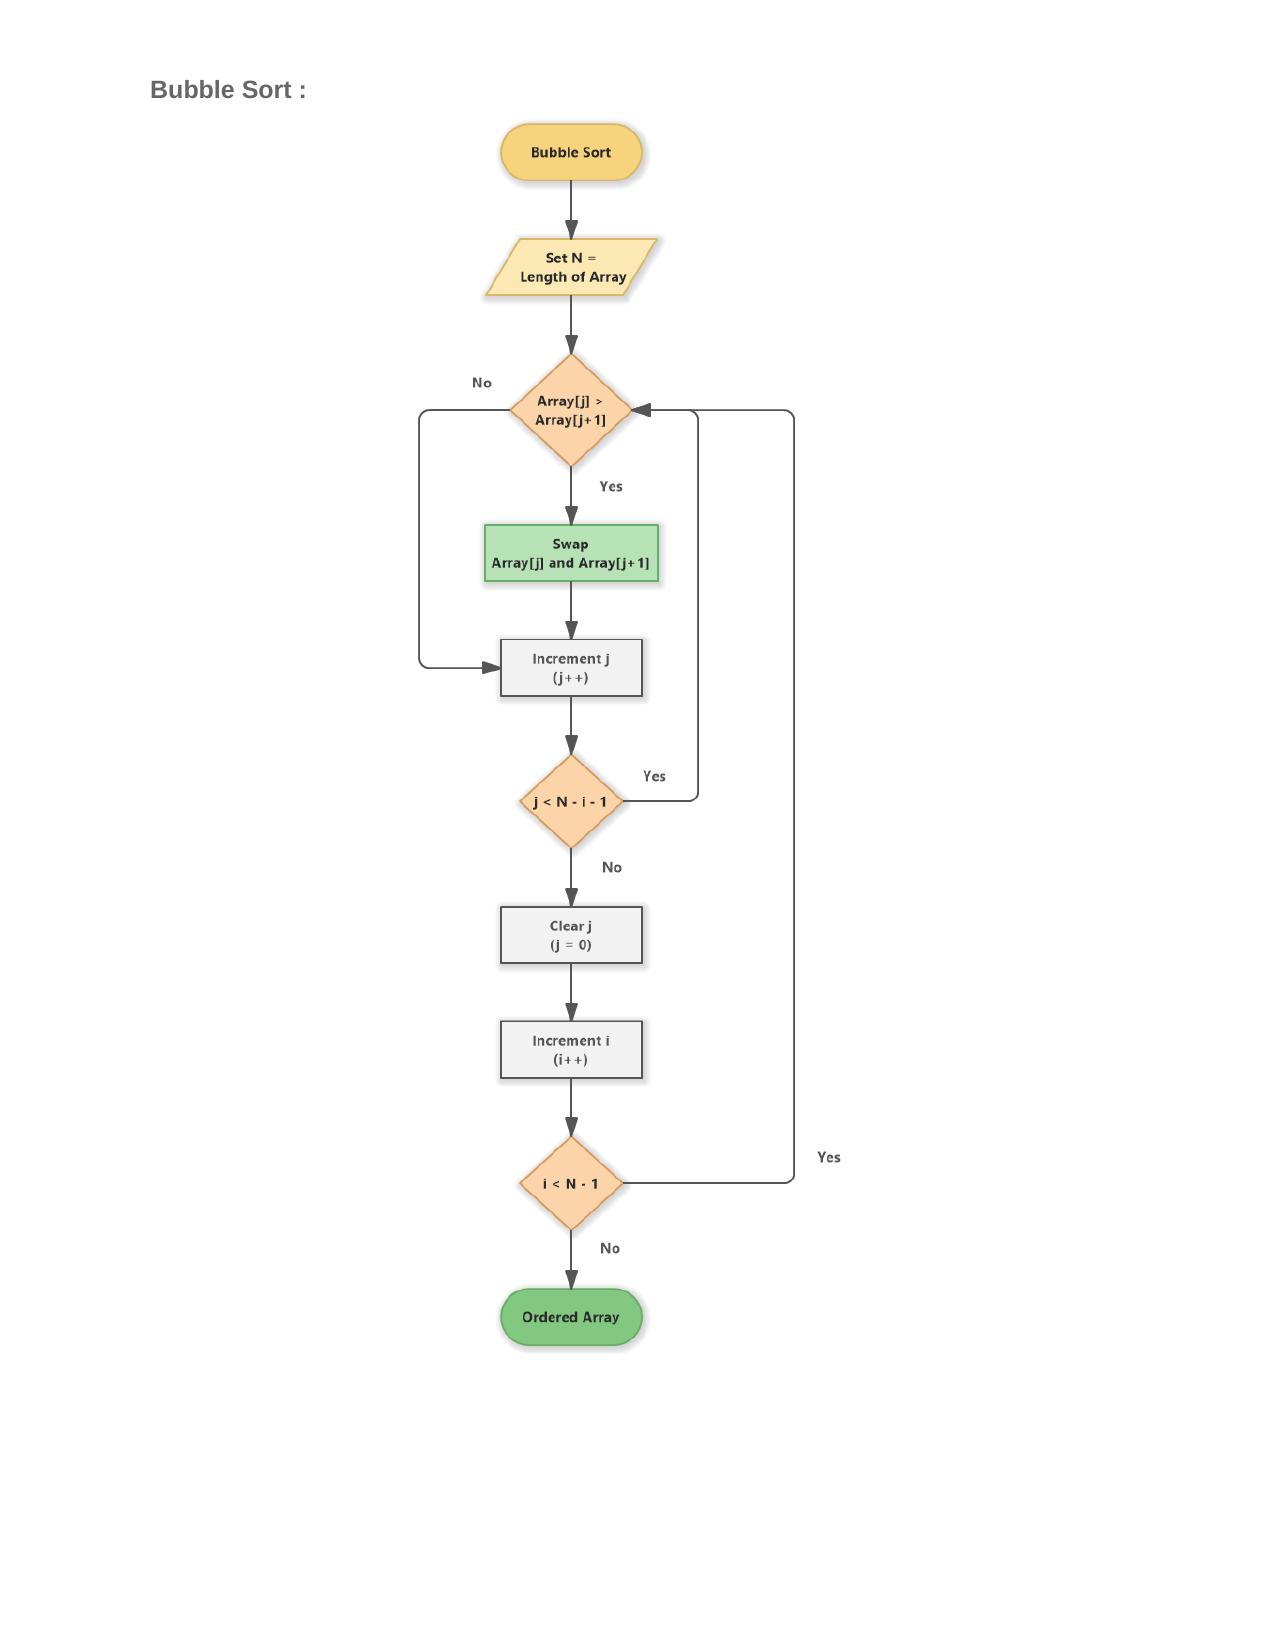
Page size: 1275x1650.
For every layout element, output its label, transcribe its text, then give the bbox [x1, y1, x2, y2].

subtitle Bubble Sort : [150, 75, 1125, 104]
picture [402, 116, 873, 1354]
